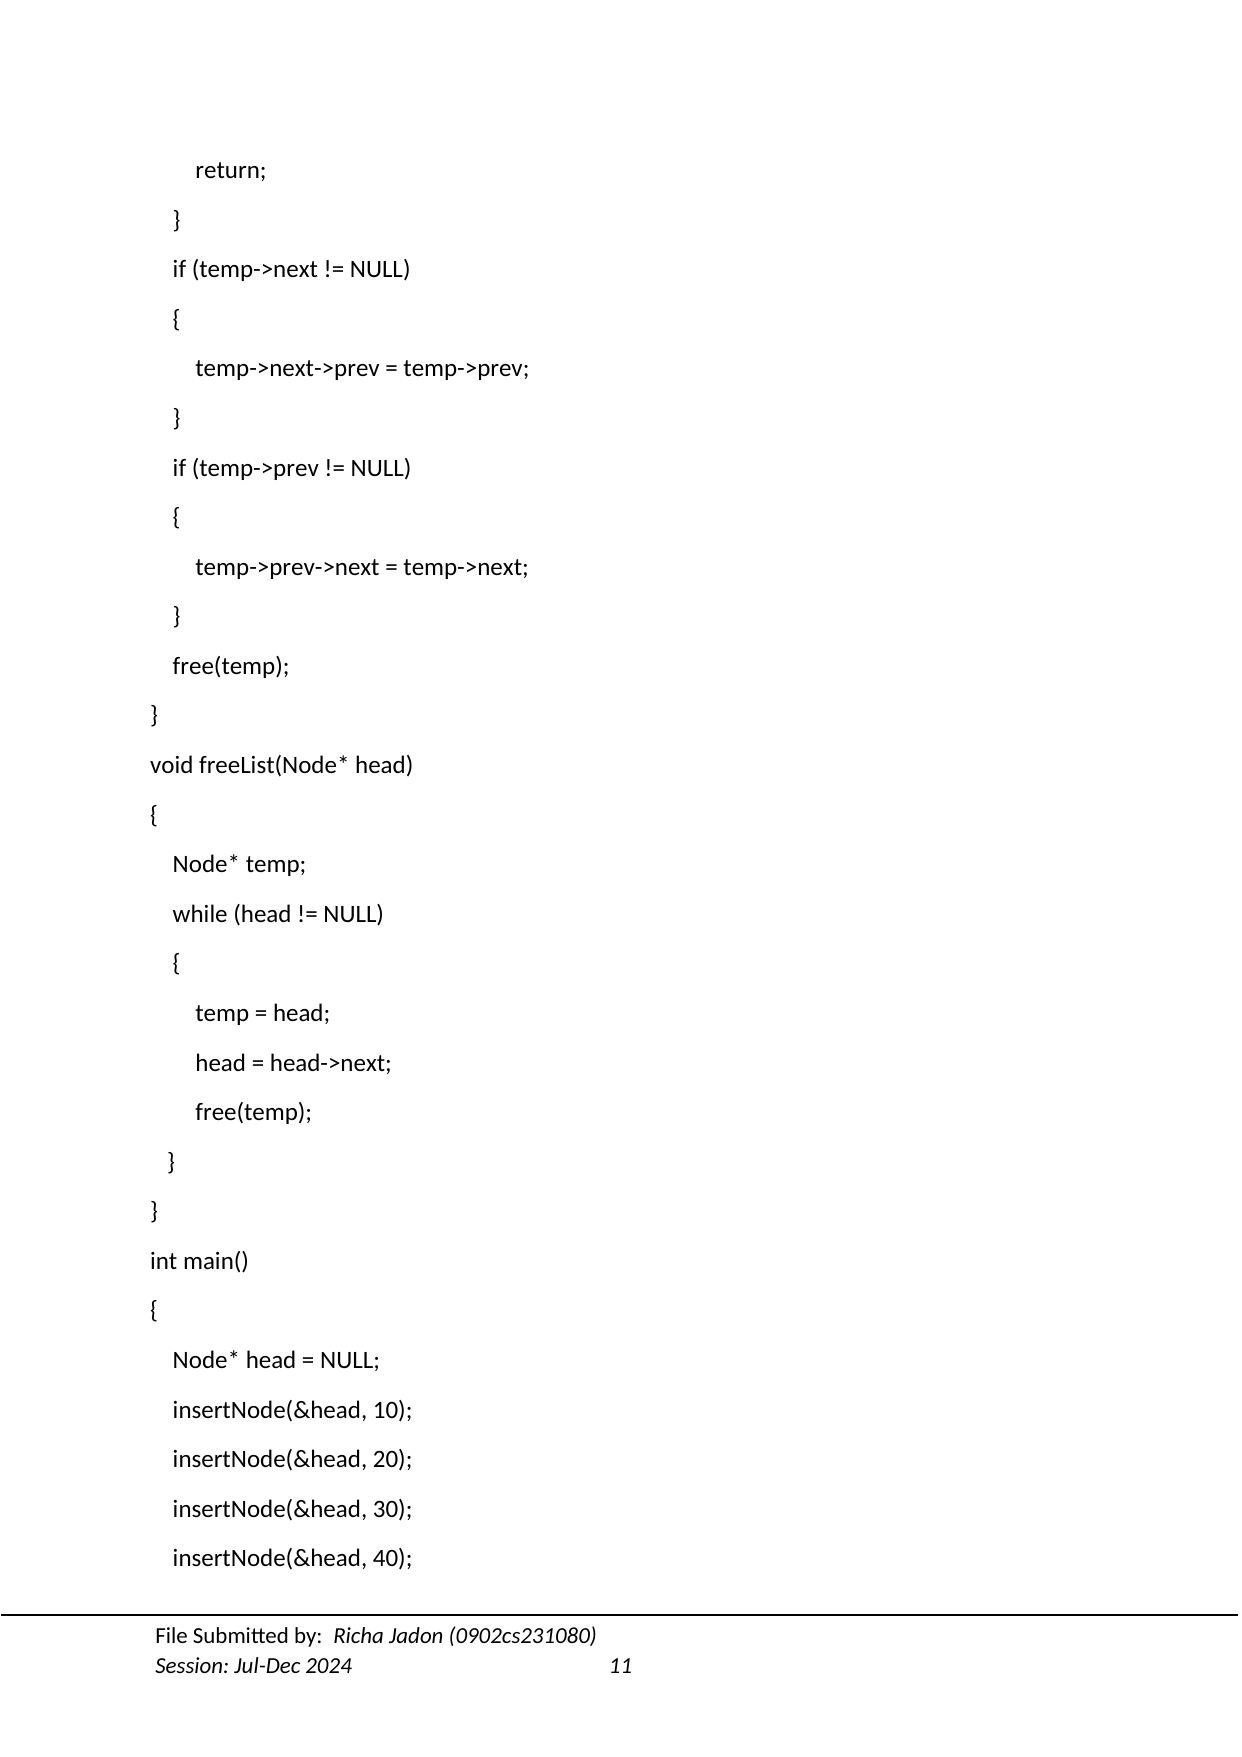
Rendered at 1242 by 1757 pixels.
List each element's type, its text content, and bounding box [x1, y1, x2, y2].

text { [150, 501, 1089, 532]
text { [150, 303, 1089, 333]
text } [150, 1146, 1089, 1176]
text { [150, 948, 1089, 978]
text void freeList(Node* head) [150, 749, 1089, 780]
text return; [150, 154, 1089, 185]
text Node* temp; [150, 848, 1089, 879]
text if (temp->prev != NULL) [150, 452, 1089, 482]
text insertNode(&head, 10); [150, 1394, 1089, 1424]
text } [150, 402, 1089, 433]
text free(temp); [150, 650, 1089, 681]
text temp->prev->next = temp->next; [150, 551, 1089, 581]
text temp->next->prev = temp->prev; [150, 353, 1089, 383]
text free(temp); [150, 1096, 1089, 1127]
text } [150, 700, 1089, 730]
text insertNode(&head, 30); [150, 1493, 1089, 1523]
text insertNode(&head, 20); [150, 1443, 1089, 1474]
text head = head->next; [150, 1047, 1089, 1077]
text } [150, 1196, 1089, 1226]
text temp = head; [150, 997, 1089, 1028]
text { [150, 799, 1089, 829]
text if (temp->next != NULL) [150, 253, 1089, 284]
text Node* head = NULL; [150, 1344, 1089, 1375]
text } [150, 601, 1089, 631]
text insertNode(&head, 40); [150, 1543, 1089, 1573]
text while (head != NULL) [150, 898, 1089, 928]
text { [150, 1295, 1089, 1325]
text } [150, 204, 1089, 234]
text int main() [150, 1245, 1089, 1276]
